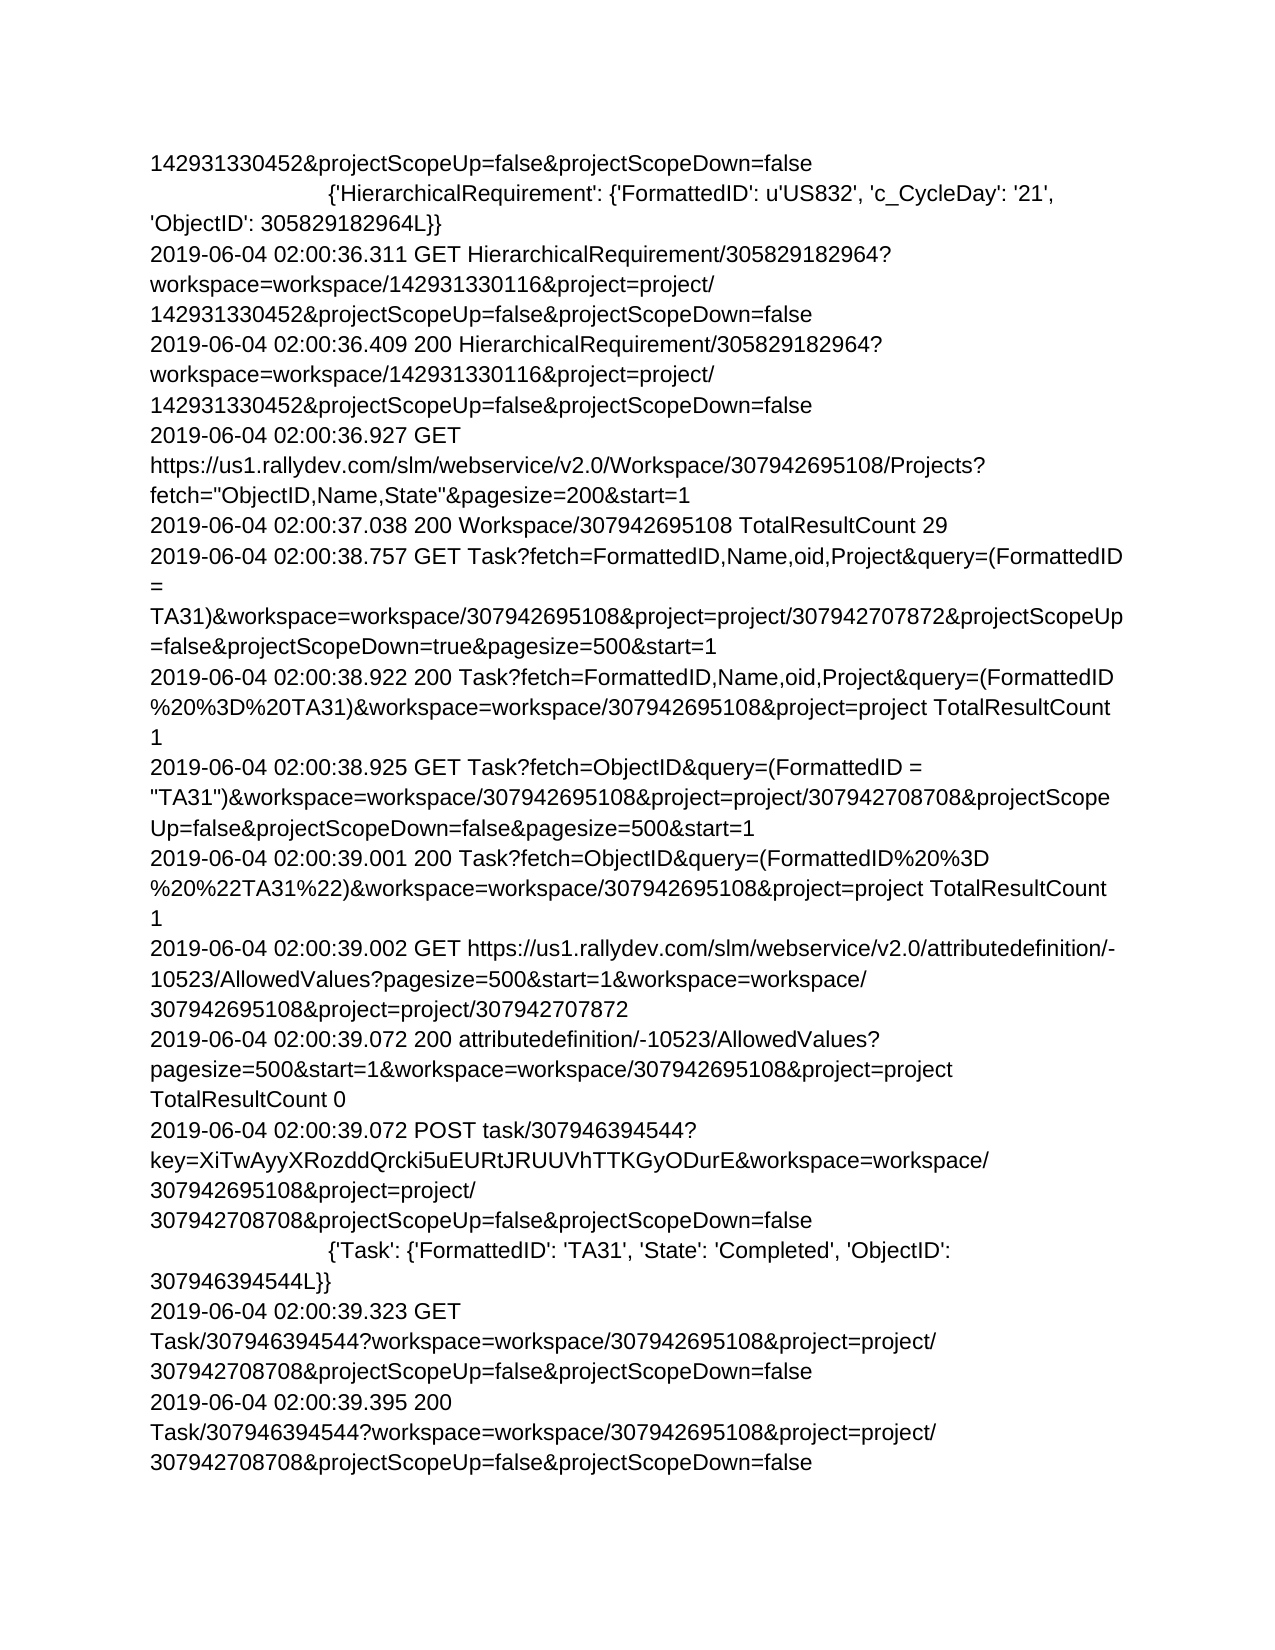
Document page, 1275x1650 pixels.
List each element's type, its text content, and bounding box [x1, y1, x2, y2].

text 2019-06-04 02:00:39.072 200 attributedefinition/-10523/AllowedValues?pagesize=500&start=1&workspace=workspace/307942695108&project=project TotalResultCount 0 [150, 1026, 1125, 1113]
text 2019-06-04 02:00:39.072 POST task/307946394544?key=XiTwAyyXRozddQrcki5uEURtJRUUVhTTKGyODurE&workspace=workspace/307942695108&project=project/307942708708&projectScopeUp=false&projectScopeDown=false [150, 1117, 1125, 1234]
text 2019-06-04 02:00:36.409 200 HierarchicalRequirement/305829182964?workspace=workspace/142931330116&project=project/142931330452&projectScopeUp=false&projectScopeDown=false [150, 331, 1125, 418]
text 2019-06-04 02:00:38.922 200 Task?fetch=FormattedID,Name,oid,Project&query=(FormattedID%20%3D%20TA31)&workspace=workspace/307942695108&project=project TotalResultCount 1 [150, 663, 1125, 750]
text {'Task': {'FormattedID': 'TA31', 'State': 'Completed', 'ObjectID': 307946394544L}} [150, 1237, 1125, 1294]
text 2019-06-04 02:00:39.002 GET https://us1.rallydev.com/slm/webservice/v2.0/attributedefinition/-10523/AllowedValues?pagesize=500&start=1&workspace=workspace/307942695108&project=project/307942707872 [150, 935, 1125, 1022]
text 2019-06-04 02:00:38.925 GET Task?fetch=ObjectID&query=(FormattedID = "TA31")&workspace=workspace/307942695108&project=project/307942708708&projectScopeUp=false&projectScopeDown=false&pagesize=500&start=1 [150, 754, 1125, 841]
text 2019-06-04 02:00:38.757 GET Task?fetch=FormattedID,Name,oid,Project&query=(FormattedID = TA31)&workspace=workspace/307942695108&project=project/307942707872&projectScopeUp=false&projectScopeDown=true&pagesize=500&start=1 [150, 543, 1125, 660]
text 2019-06-04 02:00:39.323 GET Task/307946394544?workspace=workspace/307942695108&project=project/307942708708&projectScopeUp=false&projectScopeDown=false [150, 1298, 1125, 1385]
text {'HierarchicalRequirement': {'FormattedID': u'US832', 'c_CycleDay': '21', 'ObjectID': 305829182964L}} [150, 180, 1125, 237]
text 2019-06-04 02:00:37.038 200 Workspace/307942695108 TotalResultCount 29 [150, 512, 1125, 539]
text 2019-06-04 02:00:36.311 GET HierarchicalRequirement/305829182964?workspace=workspace/142931330116&project=project/142931330452&projectScopeUp=false&projectScopeDown=false [150, 241, 1125, 327]
text 2019-06-04 02:00:36.927 GET https://us1.rallydev.com/slm/webservice/v2.0/Workspace/307942695108/Projects?fetch="ObjectID,Name,State"&pagesize=200&start=1 [150, 422, 1125, 509]
text 2019-06-04 02:00:39.395 200 Task/307946394544?workspace=workspace/307942695108&project=project/307942708708&projectScopeUp=false&projectScopeDown=false [150, 1388, 1125, 1475]
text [150, 150, 1125, 176]
text 2019-06-04 02:00:39.001 200 Task?fetch=ObjectID&query=(FormattedID%20%3D%20%22TA31%22)&workspace=workspace/307942695108&project=project TotalResultCount 1 [150, 845, 1125, 932]
